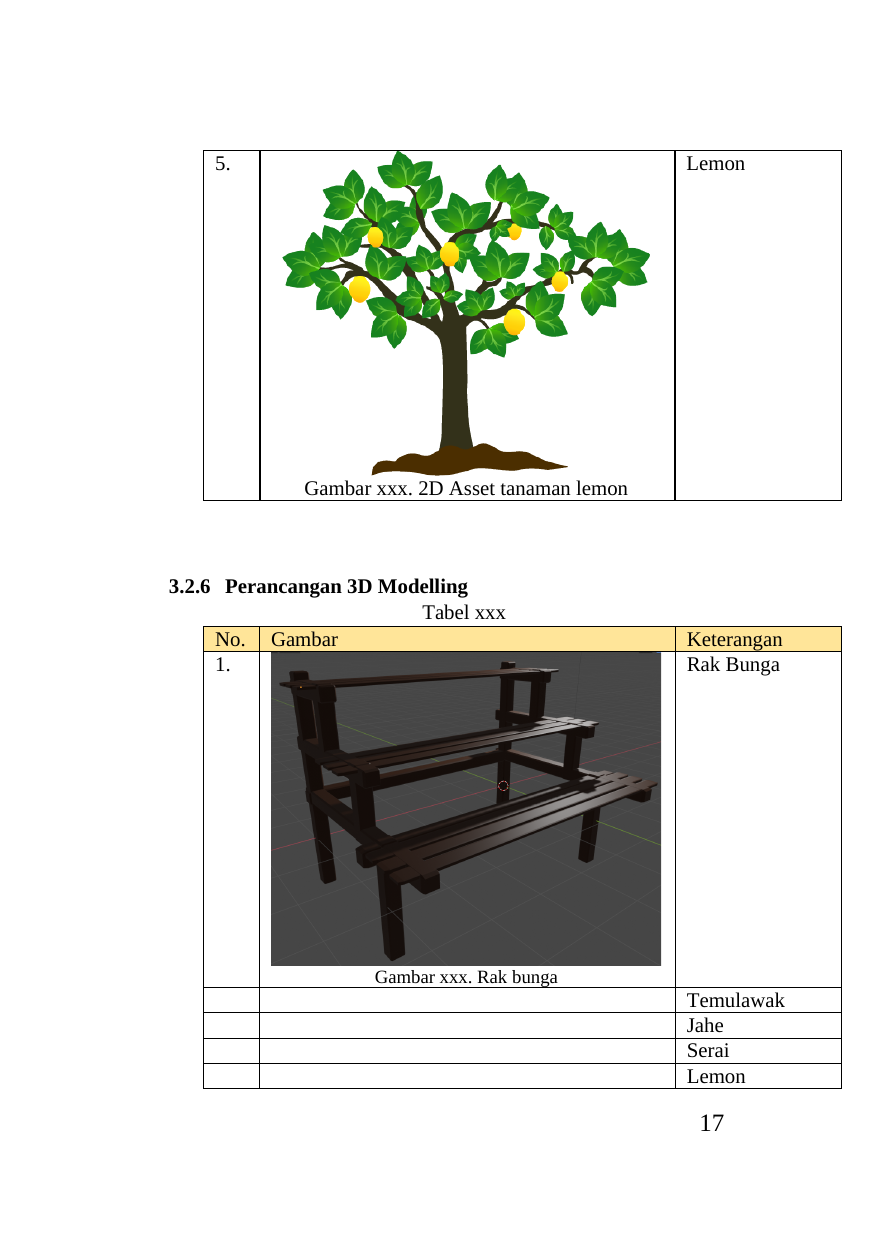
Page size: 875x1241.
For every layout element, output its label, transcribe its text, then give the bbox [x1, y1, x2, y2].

table_header Keterangan [676, 627, 841, 651]
table_cell [260, 1039, 675, 1062]
table_cell Gambar xxx. 2D Asset tanaman lemon [261, 151, 674, 499]
table_cell Rak Bunga [676, 652, 841, 987]
picture [271, 652, 662, 966]
table_cell [204, 1064, 259, 1088]
table_cell [260, 1013, 675, 1037]
subtitle Perancangan 3D Modelling [169, 574, 724, 598]
table_cell Jahe [676, 1013, 841, 1037]
table_cell [204, 1039, 259, 1062]
table_cell Gambar xxx. Rak bunga [260, 652, 675, 987]
table_cell [260, 988, 675, 1012]
table_cell [260, 1064, 675, 1088]
table_cell Lemon [676, 1064, 841, 1088]
table_header Gambar [260, 627, 675, 651]
table_cell [204, 1013, 259, 1037]
table_cell Lemon [676, 151, 841, 499]
table_cell [204, 988, 259, 1012]
table_header No. [204, 627, 259, 651]
table_cell Serai [676, 1039, 841, 1062]
table_cell 5. [204, 151, 259, 499]
table_cell Temulawak [676, 988, 841, 1012]
text Tabel xxx [150, 600, 721, 624]
table_cell 1. [204, 652, 259, 987]
picture [282, 151, 650, 476]
